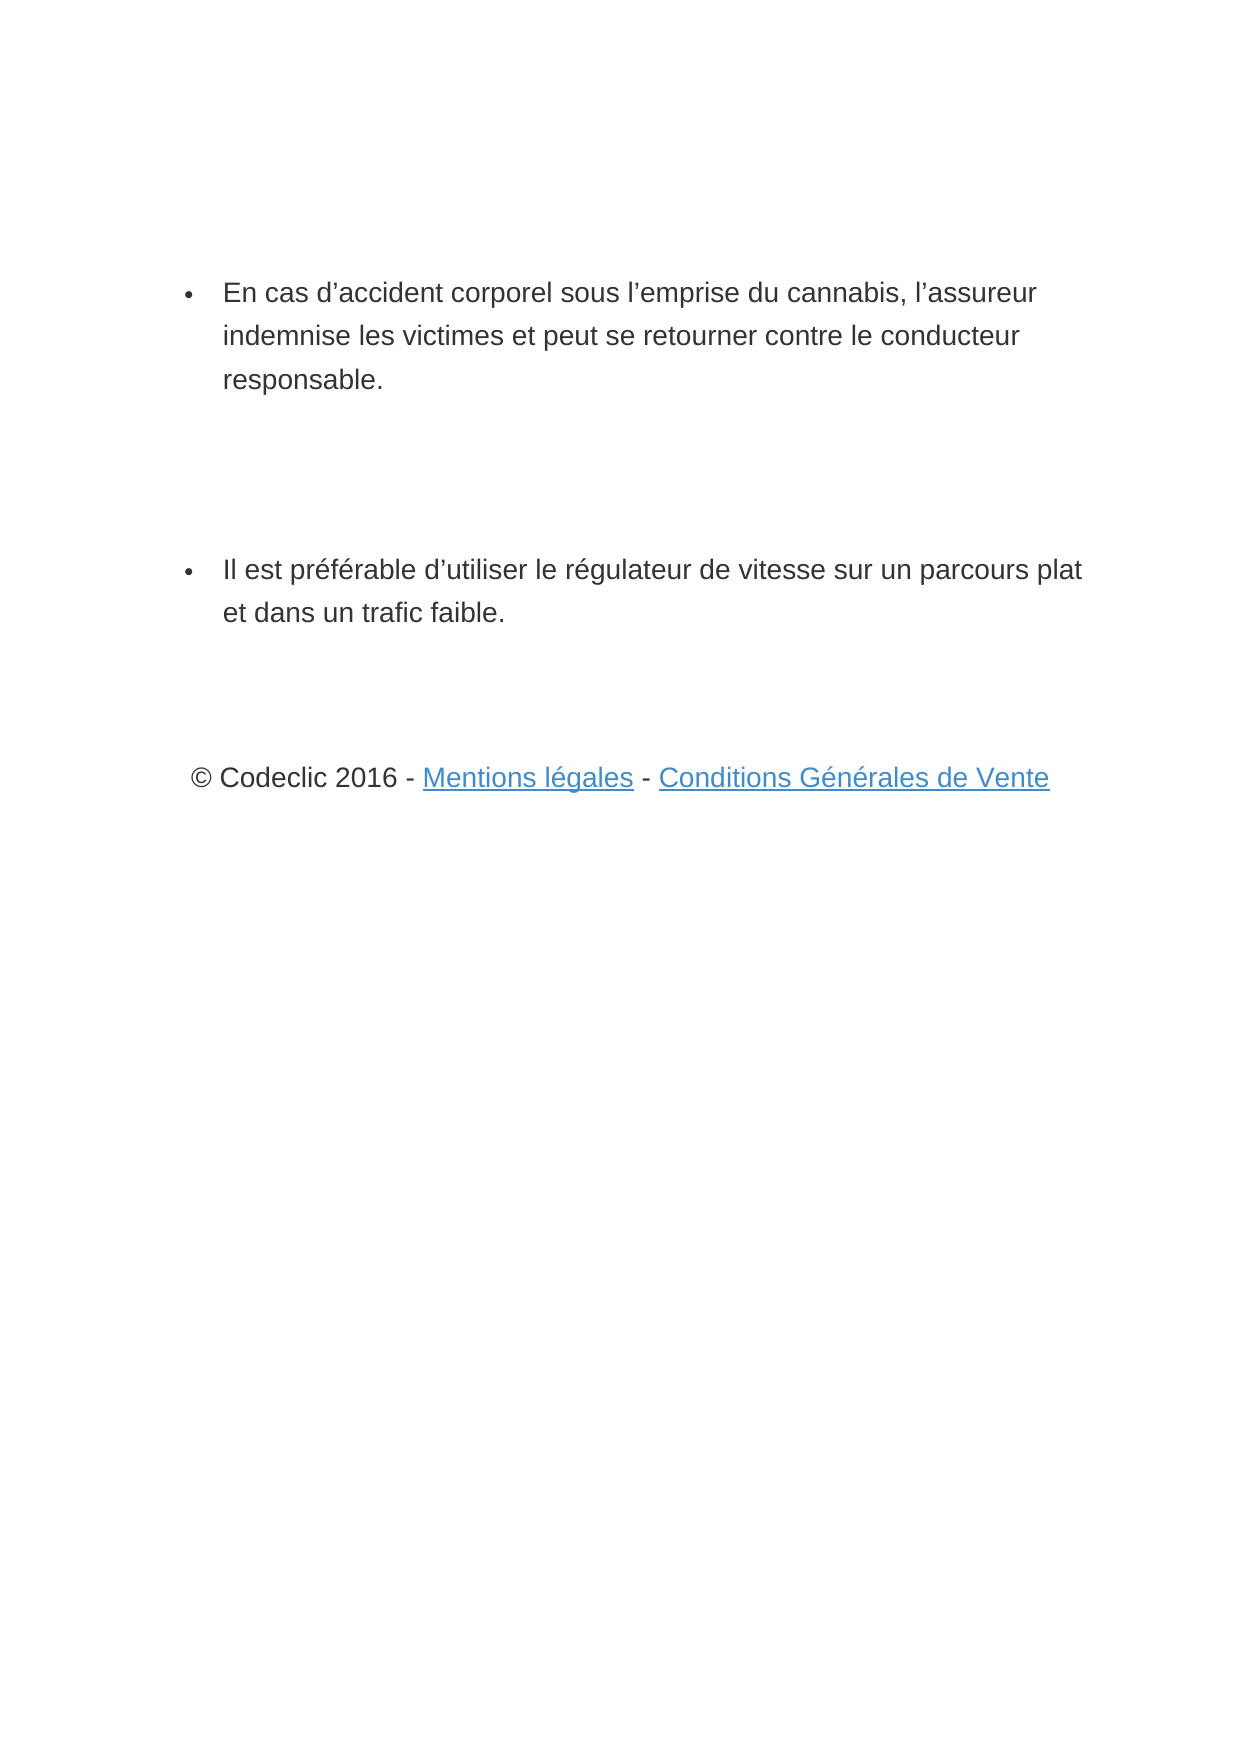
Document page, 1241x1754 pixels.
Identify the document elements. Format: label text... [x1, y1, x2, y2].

list Il est préférable d’utiliser le régulateur de vitesse sur un parcours plat et dans un trafic faible. [185, 541, 1093, 629]
text © Codeclic 2016 - Mentions légales - Conditions Générales de Vente [148, 750, 1093, 793]
list En cas d’accident corporel sous l’emprise du cannabis, l’assureur indemnise les victimes et peut se retourner contre le conducteur responsable. [185, 264, 1093, 396]
